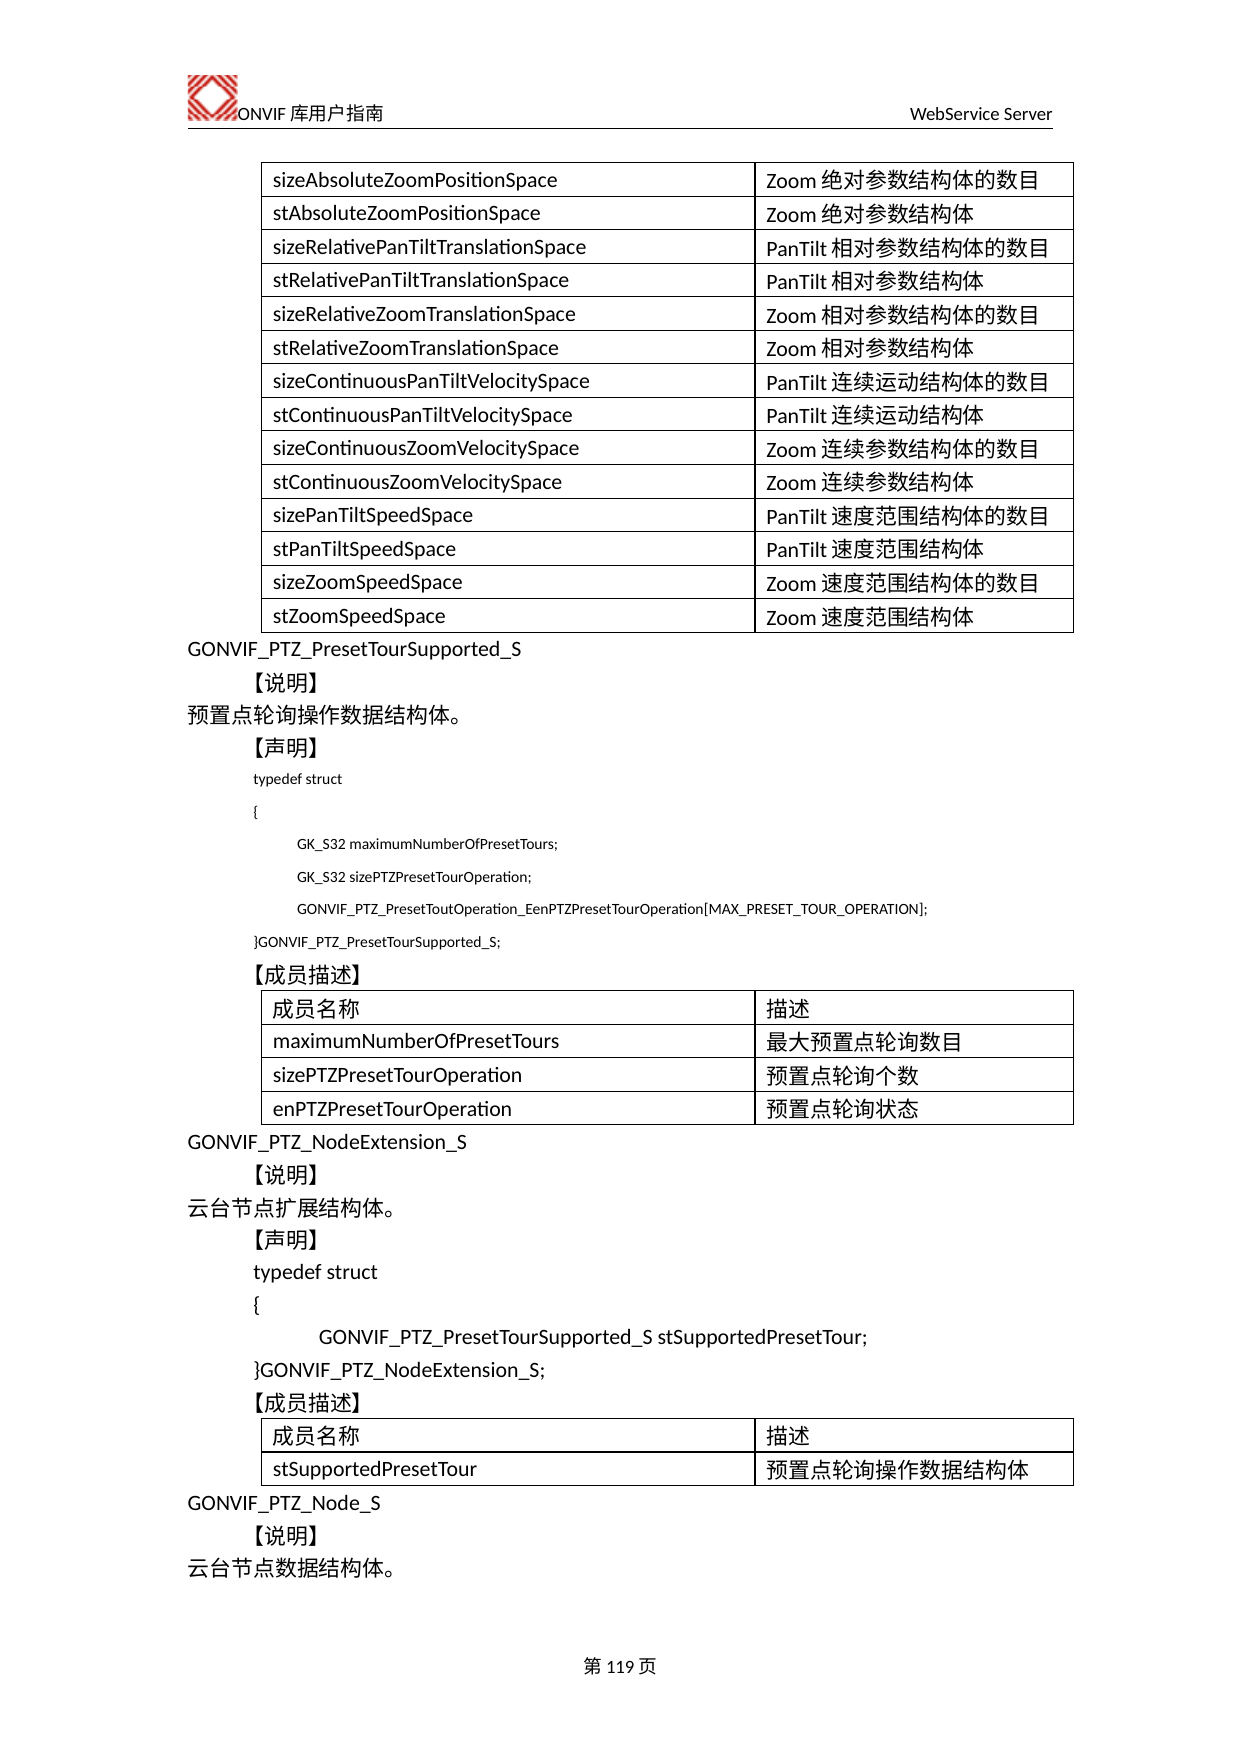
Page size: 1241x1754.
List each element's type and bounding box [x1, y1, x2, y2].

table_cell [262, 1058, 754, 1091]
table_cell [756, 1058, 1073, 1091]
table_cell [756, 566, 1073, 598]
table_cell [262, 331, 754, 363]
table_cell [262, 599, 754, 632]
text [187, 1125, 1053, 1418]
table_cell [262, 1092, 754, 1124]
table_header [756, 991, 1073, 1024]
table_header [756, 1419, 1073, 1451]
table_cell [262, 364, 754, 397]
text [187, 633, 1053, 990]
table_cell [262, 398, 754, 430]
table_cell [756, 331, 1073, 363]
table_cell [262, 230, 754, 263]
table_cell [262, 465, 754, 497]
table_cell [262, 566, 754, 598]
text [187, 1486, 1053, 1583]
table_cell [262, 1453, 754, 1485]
picture [187, 75, 238, 121]
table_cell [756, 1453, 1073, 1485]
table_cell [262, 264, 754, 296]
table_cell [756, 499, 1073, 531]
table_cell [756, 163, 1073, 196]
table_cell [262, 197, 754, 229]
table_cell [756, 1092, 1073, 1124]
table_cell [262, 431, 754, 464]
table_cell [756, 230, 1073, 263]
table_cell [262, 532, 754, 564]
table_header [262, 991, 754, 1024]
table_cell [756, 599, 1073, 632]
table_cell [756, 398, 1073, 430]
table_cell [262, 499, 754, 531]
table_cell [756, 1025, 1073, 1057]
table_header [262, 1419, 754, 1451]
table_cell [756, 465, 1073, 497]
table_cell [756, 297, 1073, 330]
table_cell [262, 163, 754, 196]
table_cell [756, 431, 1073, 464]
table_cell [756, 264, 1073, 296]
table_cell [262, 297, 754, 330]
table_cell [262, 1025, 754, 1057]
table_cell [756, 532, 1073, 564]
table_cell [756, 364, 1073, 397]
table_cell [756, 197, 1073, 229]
